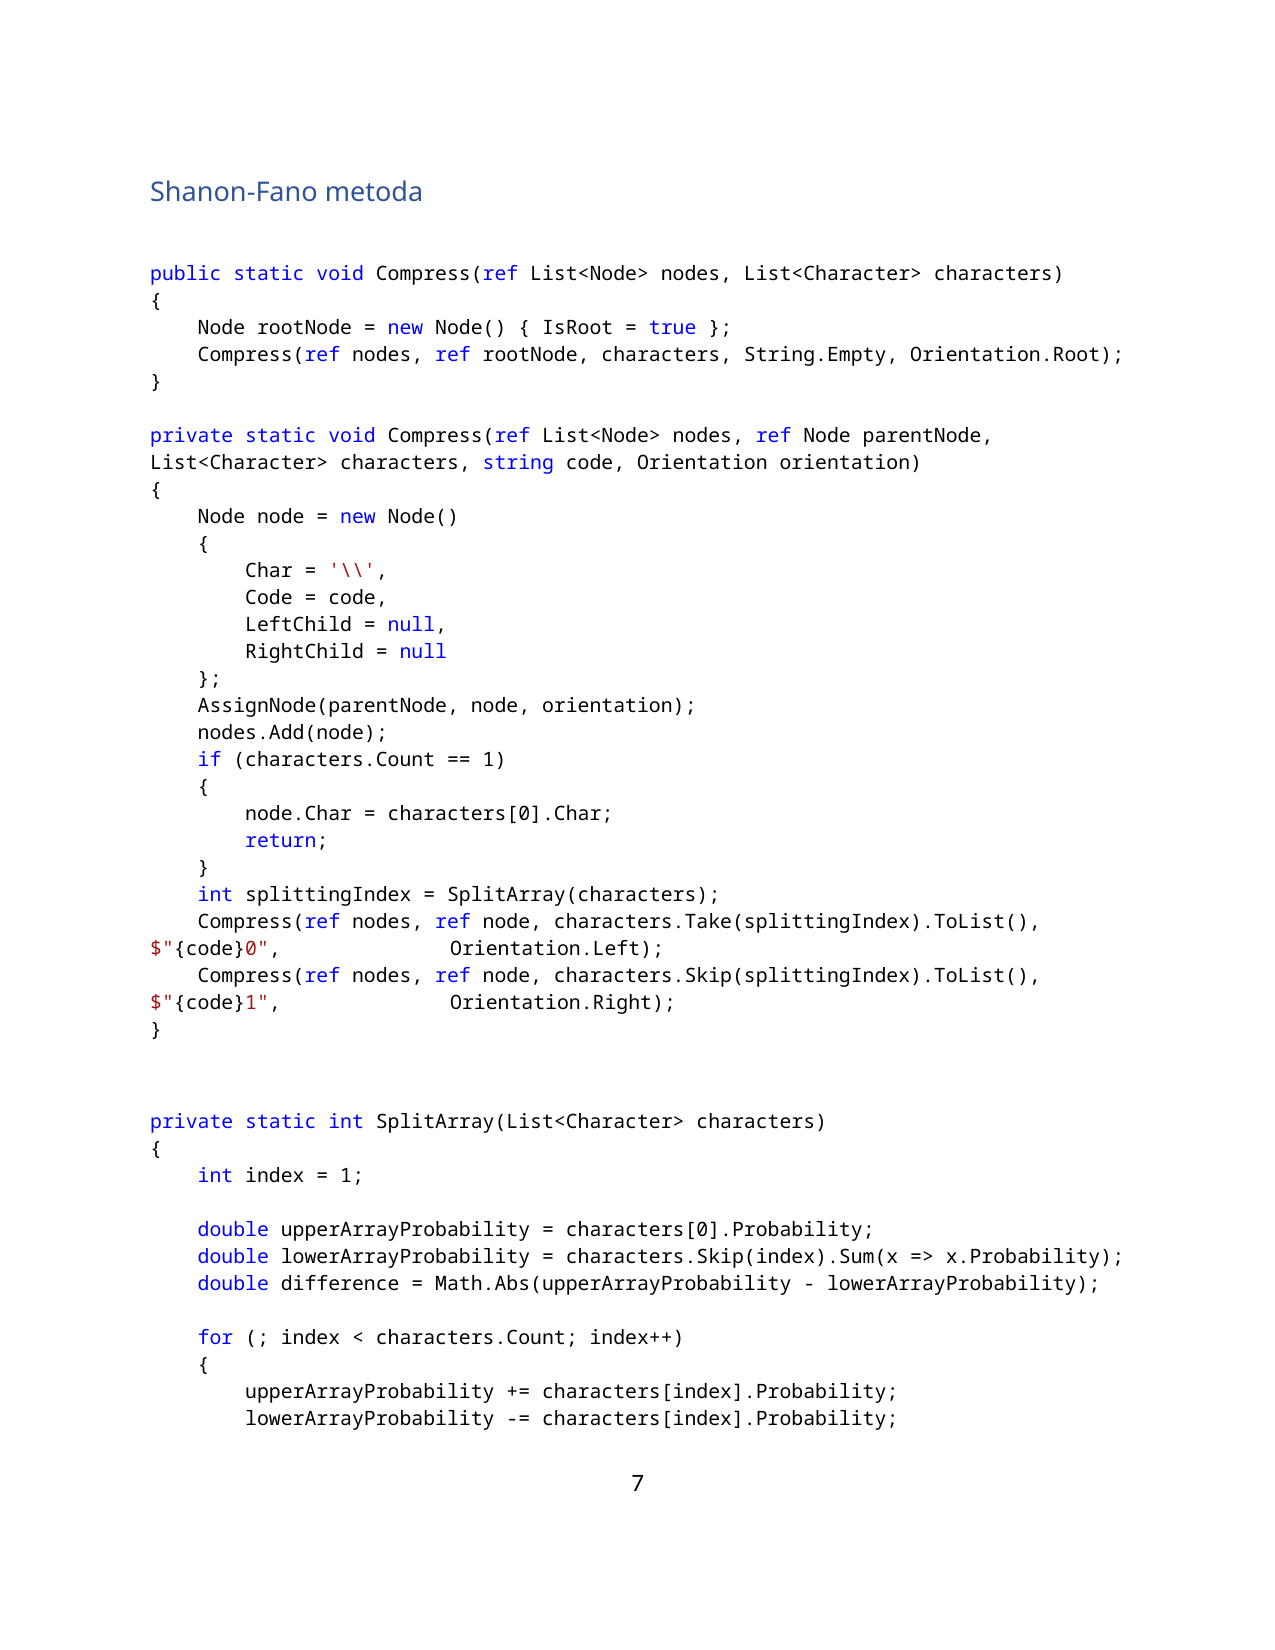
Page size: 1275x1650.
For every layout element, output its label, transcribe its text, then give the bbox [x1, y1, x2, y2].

text { [150, 1134, 1125, 1161]
text double difference = Math.Abs(upperArrayProbability - lowerArrayProbability); [150, 1269, 1125, 1296]
text double upperArrayProbability = characters[0].Probability; [150, 1215, 1125, 1242]
text }; [150, 664, 1125, 691]
text Code = code, [150, 583, 1125, 610]
text AssignNode(parentNode, node, orientation); [150, 691, 1125, 718]
text LeftChild = null, [150, 610, 1125, 637]
text private static void Compress(ref List<Node> nodes, ref Node parentNode, List<Character> characters, string code, Orientation orientation) [150, 421, 1125, 475]
text } [150, 367, 1125, 394]
text } [150, 853, 1125, 880]
text Char = '\\', [150, 556, 1125, 583]
text nodes.Add(node); [150, 718, 1125, 745]
text return; [150, 826, 1125, 853]
text lowerArrayProbability -= characters[index].Probability; [150, 1404, 1125, 1431]
text { [150, 529, 1125, 556]
text Node node = new Node() [150, 502, 1125, 529]
text { [150, 286, 1125, 313]
text Compress(ref nodes, ref rootNode, characters, String.Empty, Orientation.Root); [150, 340, 1125, 367]
text int splittingIndex = SplitArray(characters); [150, 880, 1125, 907]
text private static int SplitArray(List<Character> characters) [150, 1107, 1125, 1134]
text double lowerArrayProbability = characters.Skip(index).Sum(x => x.Probability); [150, 1242, 1125, 1269]
text if (characters.Count == 1) [150, 745, 1125, 772]
text } [150, 1015, 1125, 1042]
text for (; index < characters.Count; index++) [150, 1323, 1125, 1350]
text upperArrayProbability += characters[index].Probability; [150, 1377, 1125, 1404]
subtitle Shanon-Fano metoda [150, 173, 1125, 210]
text { [150, 475, 1125, 502]
text { [150, 1350, 1125, 1377]
text Node rootNode = new Node() { IsRoot = true }; [150, 313, 1125, 340]
text RightChild = null [150, 637, 1125, 664]
text public static void Compress(ref List<Node> nodes, List<Character> characters) [150, 259, 1125, 286]
text Compress(ref nodes, ref node, characters.Take(splittingIndex).ToList(), $"{code}0", Orientation.Left); [150, 907, 1125, 961]
text { [150, 772, 1125, 799]
text int index = 1; [150, 1161, 1125, 1188]
text Compress(ref nodes, ref node, characters.Skip(splittingIndex).ToList(), $"{code}1", Orientation.Right); [150, 961, 1125, 1015]
text node.Char = characters[0].Char; [150, 799, 1125, 826]
